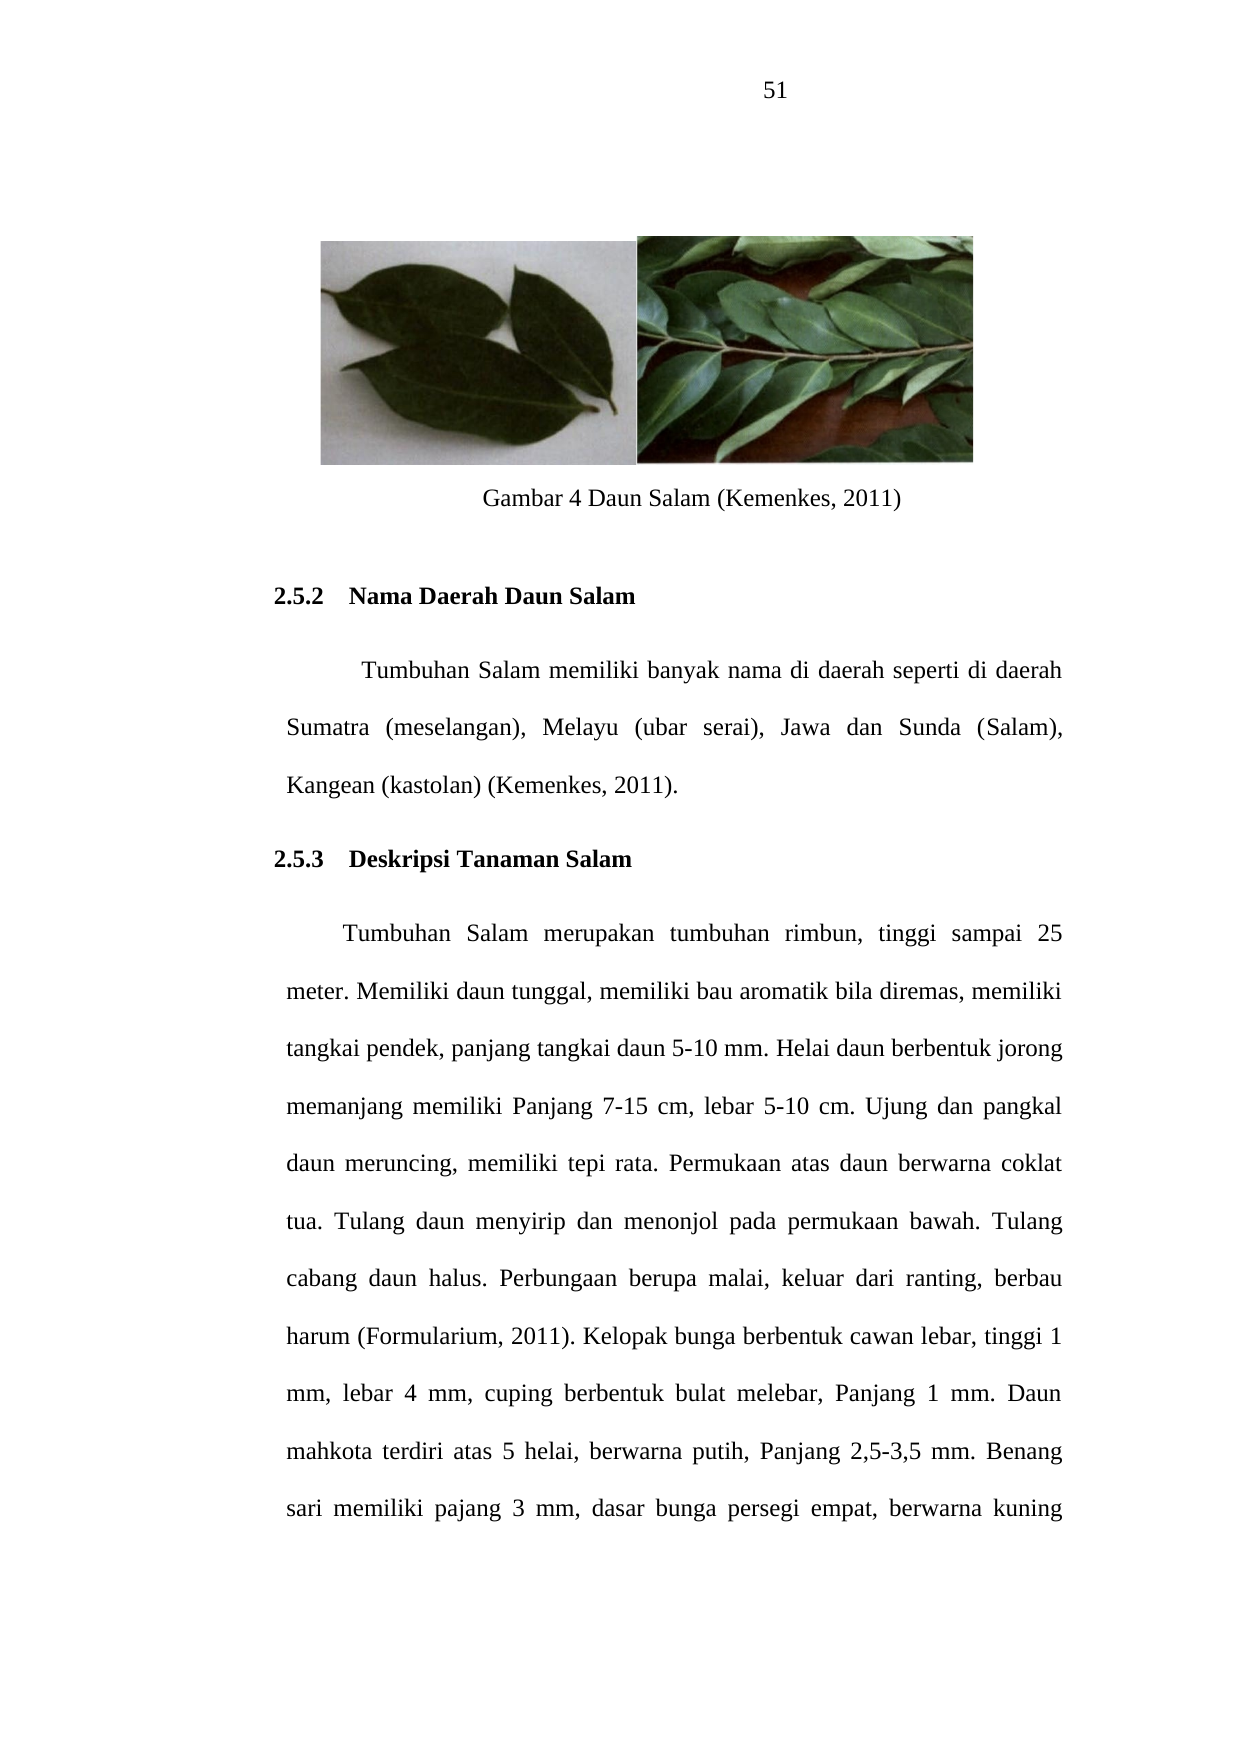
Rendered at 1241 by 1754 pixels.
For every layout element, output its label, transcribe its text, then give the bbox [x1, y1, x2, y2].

list Tumbuhan Salam memiliki banyak nama di daerah seperti di daerah Sumatra (meselangan), Melayu (ubar serai), Jawa dan Sunda (Salam), Kangean (kastolan) (Kemenkes, 2011). [286, 655, 1063, 799]
picture [320, 236, 974, 465]
subtitle Nama Daerah Daun Salam [274, 581, 1063, 609]
subtitle Deskripsi Tanaman Salam [274, 844, 1063, 873]
text Gambar 4 Daun Salam (Kemenkes, 2011) [321, 483, 1063, 512]
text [286, 918, 1063, 1522]
